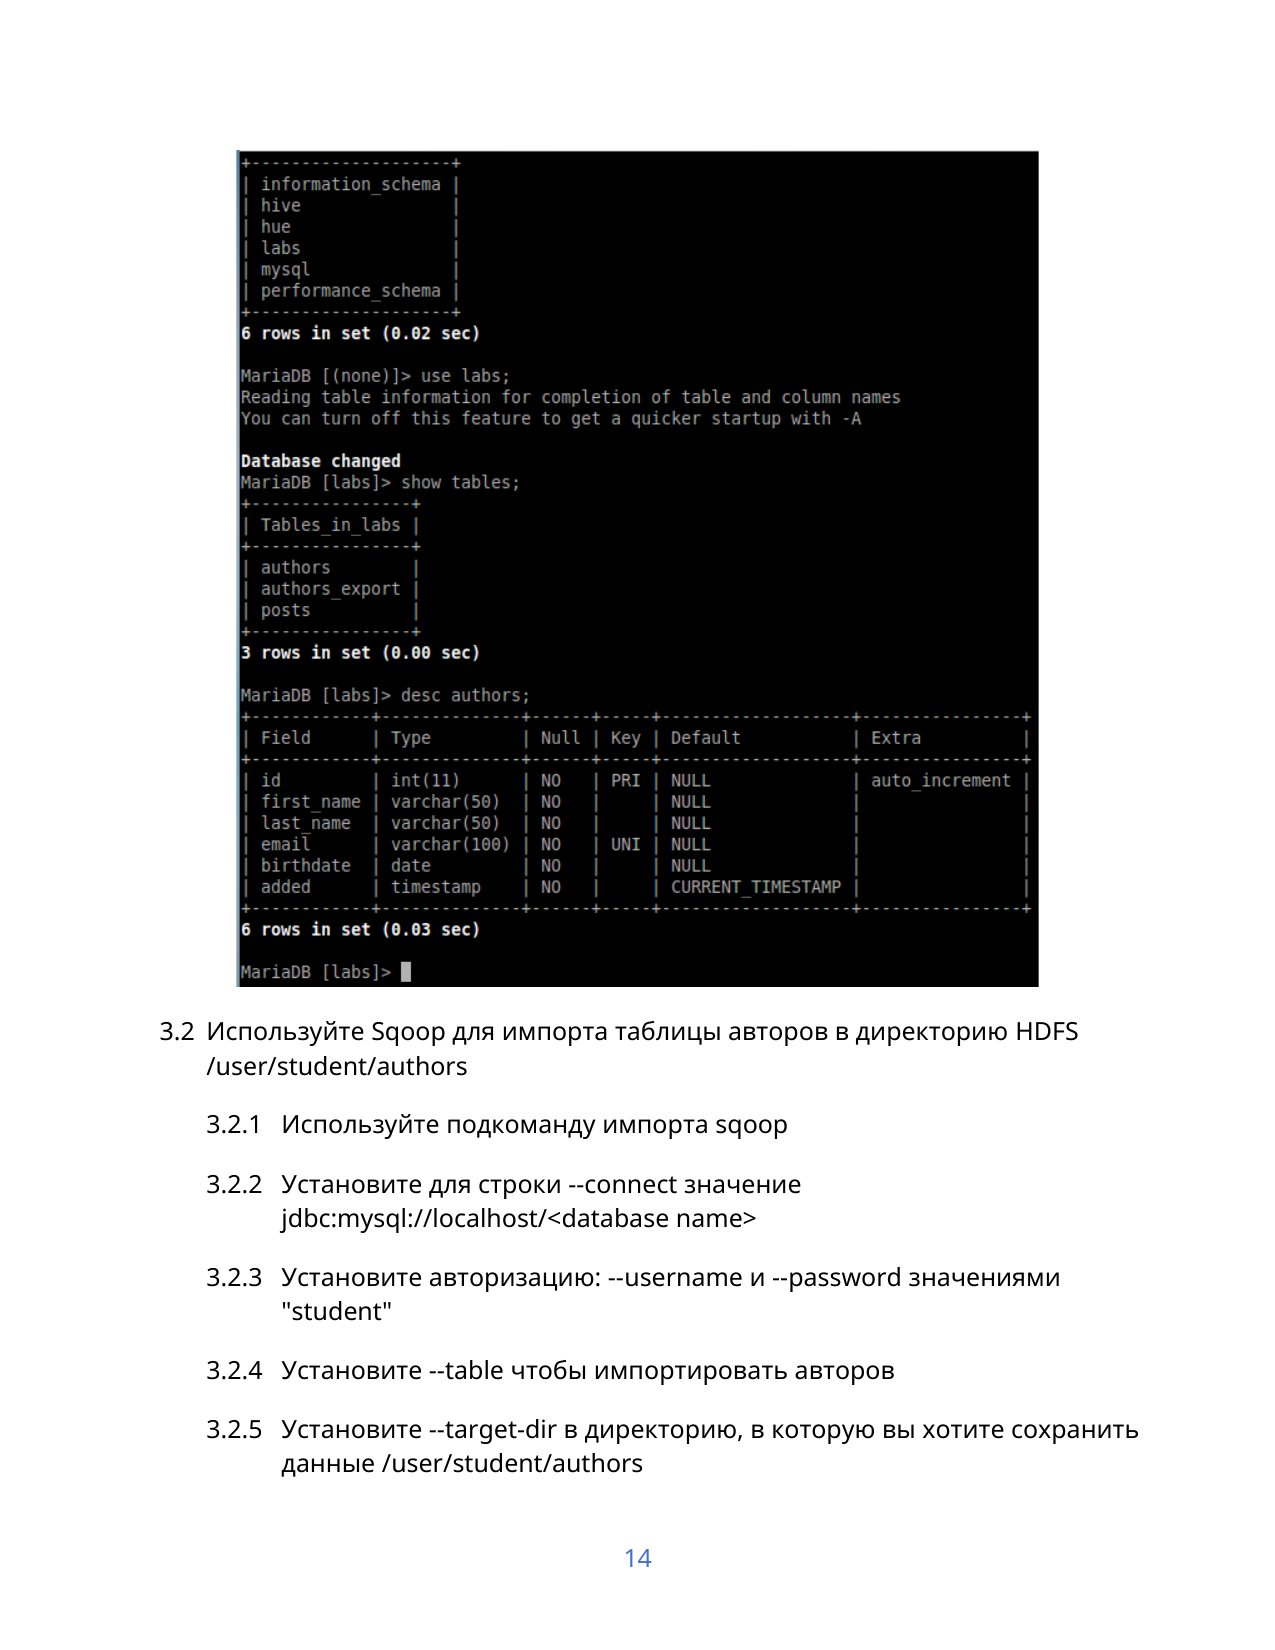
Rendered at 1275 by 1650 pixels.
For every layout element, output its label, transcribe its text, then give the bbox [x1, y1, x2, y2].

picture [236, 150, 1039, 987]
subtitle Используйте подкоманду импорта sqoop [206, 1107, 1162, 1141]
subtitle Установите --table чтобы импортировать авторов [206, 1352, 1162, 1387]
subtitle Установите --target-dir в директорию, в которую вы хотите сохранить данные /user/student/authors [206, 1412, 1162, 1480]
subtitle Установите авторизацию: --username и --password значениями "student" [206, 1259, 1162, 1327]
subtitle Установите для строки --connect значение jdbc:mysql://localhost/<database name> [206, 1166, 1162, 1234]
subtitle Используйте Sqoop для импорта таблицы авторов в директорию HDFS /user/student/authors [159, 1014, 1162, 1082]
